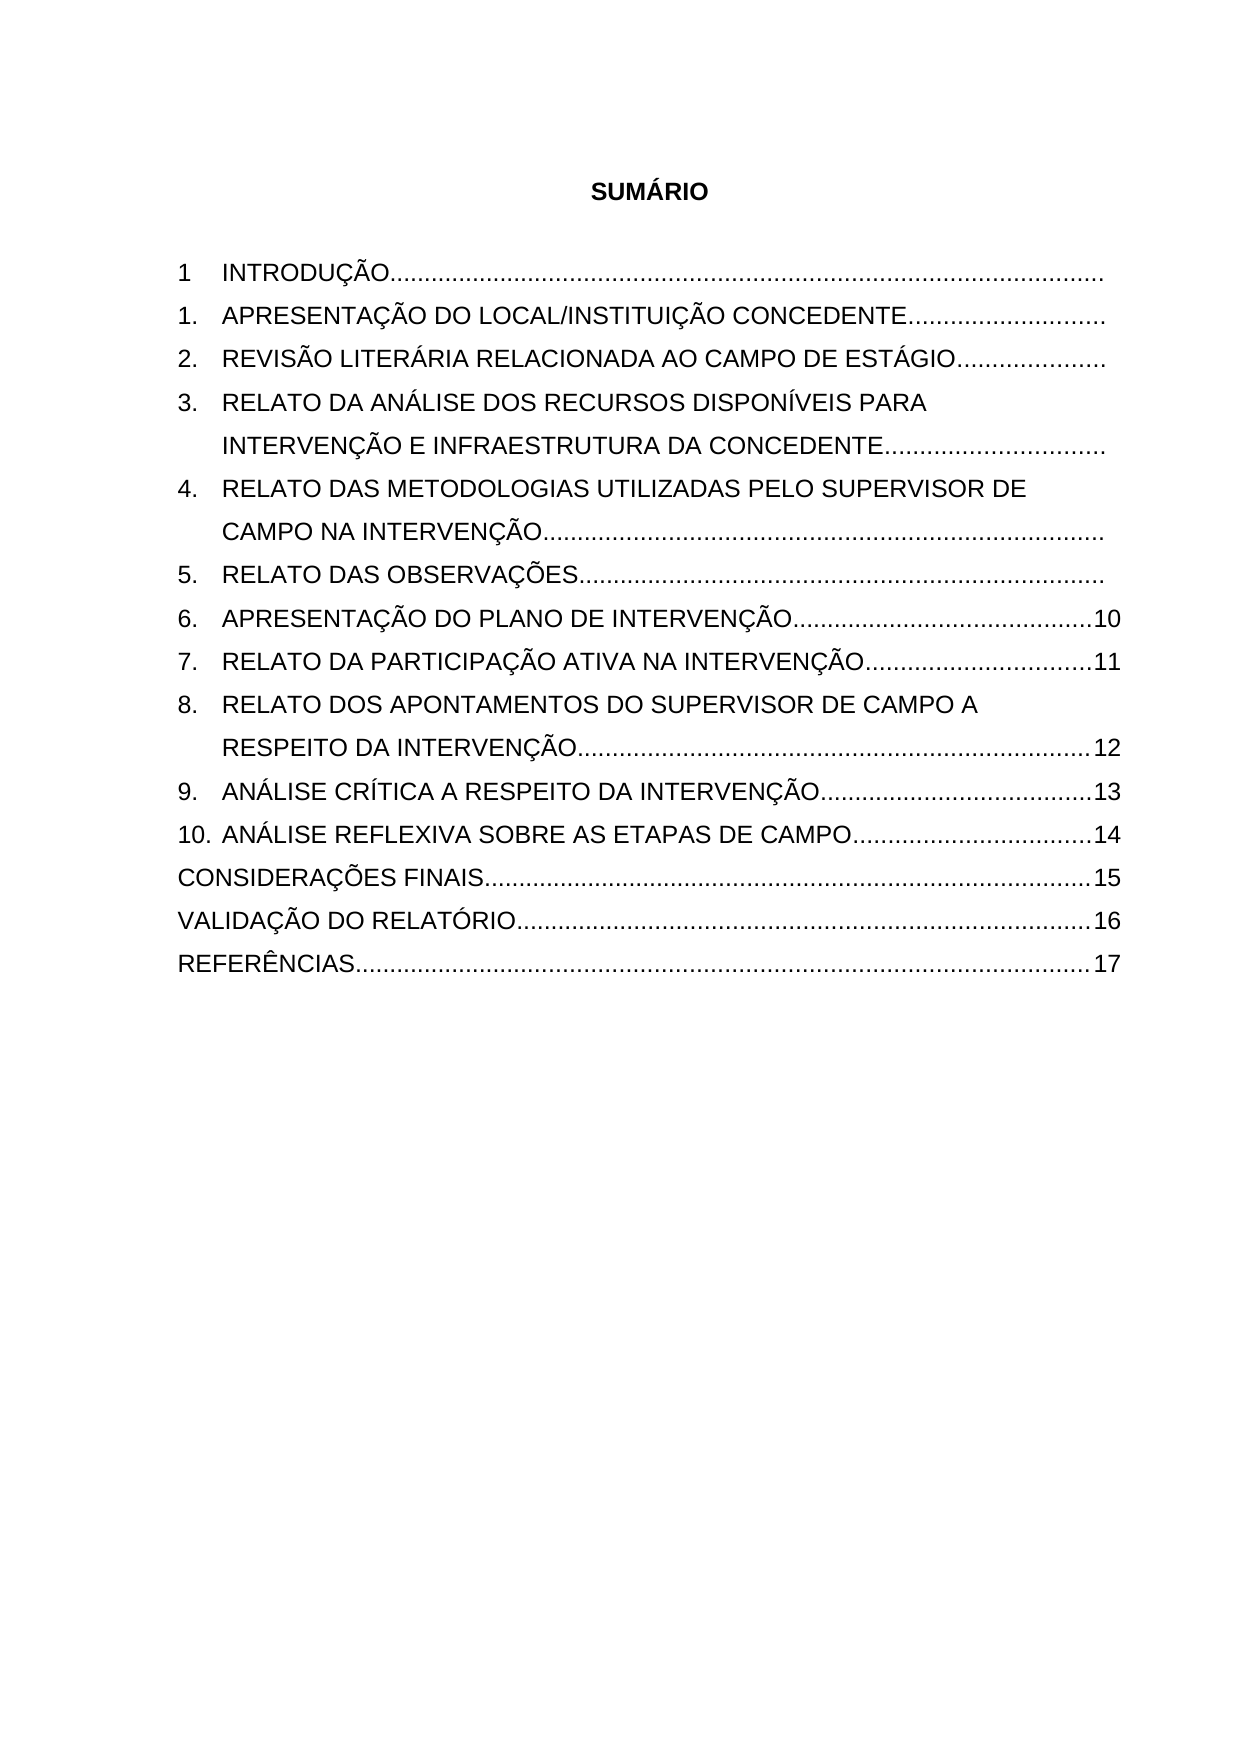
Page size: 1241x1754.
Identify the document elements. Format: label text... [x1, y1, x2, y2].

text 8. RELATO DOS APONTAMENTOS DO SUPERVISOR DE CAMPO A RESPEITO DA INTERVENÇÃO 12 [177, 690, 1104, 762]
text 5. RELATO DAS OBSERVAÇÕES 9 [177, 560, 1104, 589]
text VALIDAÇÃO DO RELATÓRIO 16 [177, 906, 1104, 935]
text 10. ANÁLISE REFLEXIVA SOBRE AS ETAPAS DE CAMPO 14 [177, 820, 1104, 849]
text 6. APRESENTAÇÃO DO PLANO DE INTERVENÇÃO 10 [177, 604, 1104, 632]
text 4. RELATO DAS METODOLOGIAS UTILIZADAS PELO SUPERVISOR DE CAMPO NA INTERVENÇÃO 7 [177, 474, 1104, 546]
text 2. REVISÃO LITERÁRIA RELACIONADA AO CAMPO DE ESTÁGIO 5 [177, 344, 1104, 373]
text 1 INTRODUÇÃO 3 [177, 258, 1104, 287]
text 1. APRESENTAÇÃO DO LOCAL/INSTITUIÇÃO CONCEDENTE 4 [177, 301, 1104, 330]
text CONSIDERAÇÕES FINAIS 15 [177, 863, 1104, 892]
text 3. RELATO DA ANÁLISE DOS RECURSOS DISPONÍVEIS PARA INTERVENÇÃO E INFRAESTRUTURA DA CONCEDENTE 6 [177, 388, 1104, 460]
text 9. ANÁLISE CRÍTICA A RESPEITO DA INTERVENÇÃO 13 [177, 777, 1104, 805]
text REFERÊNCIAS 17 [177, 949, 1104, 978]
text 7. RELATO DA PARTICIPAÇÃO ATIVA NA INTERVENÇÃO 11 [177, 647, 1104, 676]
text SUMÁRIO [177, 177, 1122, 206]
